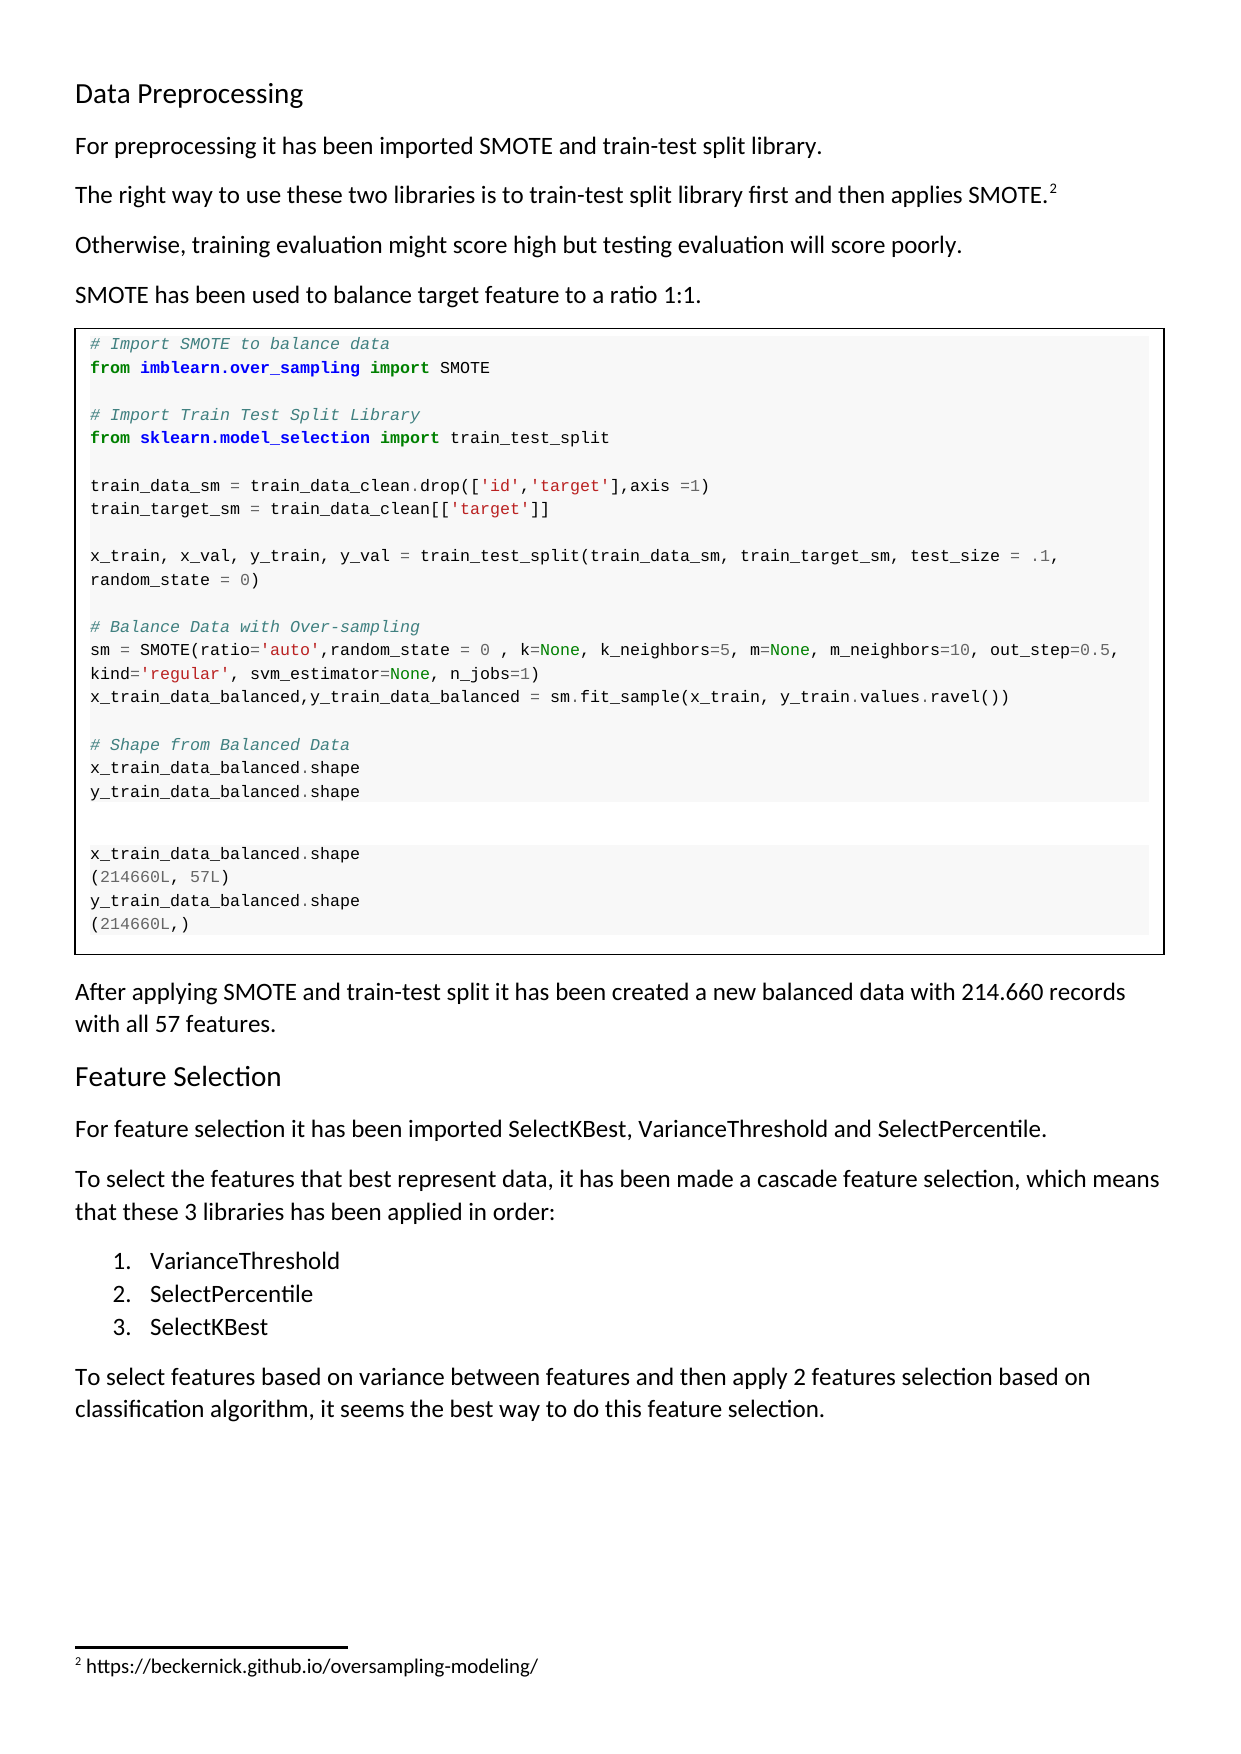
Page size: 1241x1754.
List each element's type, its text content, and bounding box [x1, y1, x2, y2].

list SelectPercentile [112, 1278, 1165, 1309]
text Otherwise, training evaluation might score high but testing evaluation will score poorly. [75, 229, 1165, 260]
text Data Preprocessing [75, 75, 1165, 111]
text SMOTE has been used to balance target feature to a ratio 1:1. [75, 279, 1165, 309]
text To select features based on variance between features and then apply 2 features selection based on classification algorithm, it seems the best way to do this feature selection. [75, 1361, 1165, 1424]
text For preprocessing it has been imported SMOTE and train-test split library. [75, 130, 1165, 161]
text To select the features that best represent data, it has been made a cascade feature selection, which means that these 3 libraries has been applied in order: [75, 1163, 1165, 1226]
list VarianceThreshold [112, 1245, 1165, 1276]
text For feature selection it has been imported SelectKBest, VarianceThreshold and SelectPercentile. [75, 1113, 1165, 1144]
text Feature Selection [75, 1058, 1165, 1094]
text After applying SMOTE and train-test split it has been created a new balanced data with 214.660 records with all 57 features. [75, 976, 1165, 1039]
text The right way to use these two libraries is to train-test split library first and then applies SMOTE. [75, 180, 1165, 210]
list SelectKBest [112, 1311, 1165, 1342]
